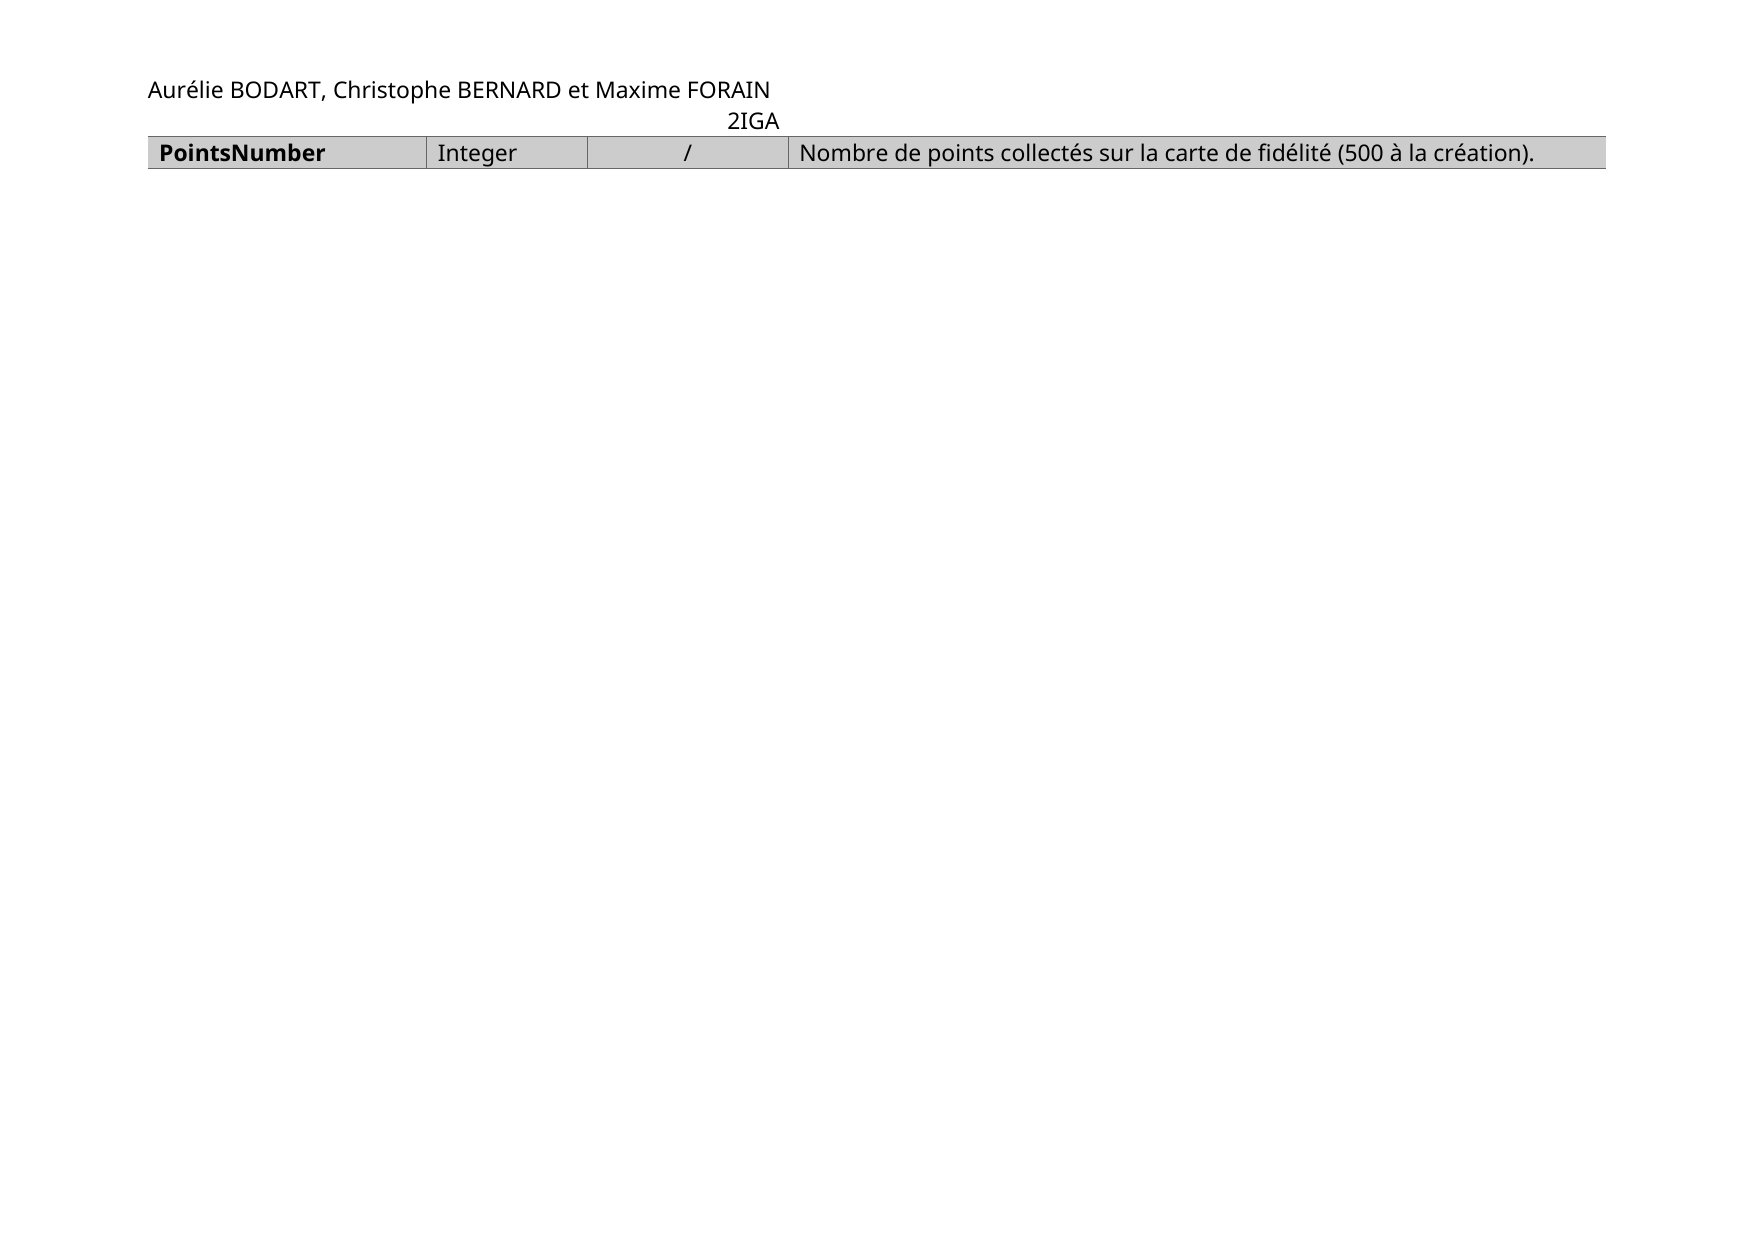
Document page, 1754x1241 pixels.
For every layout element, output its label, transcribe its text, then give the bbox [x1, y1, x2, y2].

table_cell Integer [427, 137, 587, 168]
table_cell Nombre de points collectés sur la carte de fidélité (500 à la création). [789, 137, 1606, 168]
table_cell / [588, 137, 788, 168]
table_cell PointsNumber [148, 137, 426, 168]
